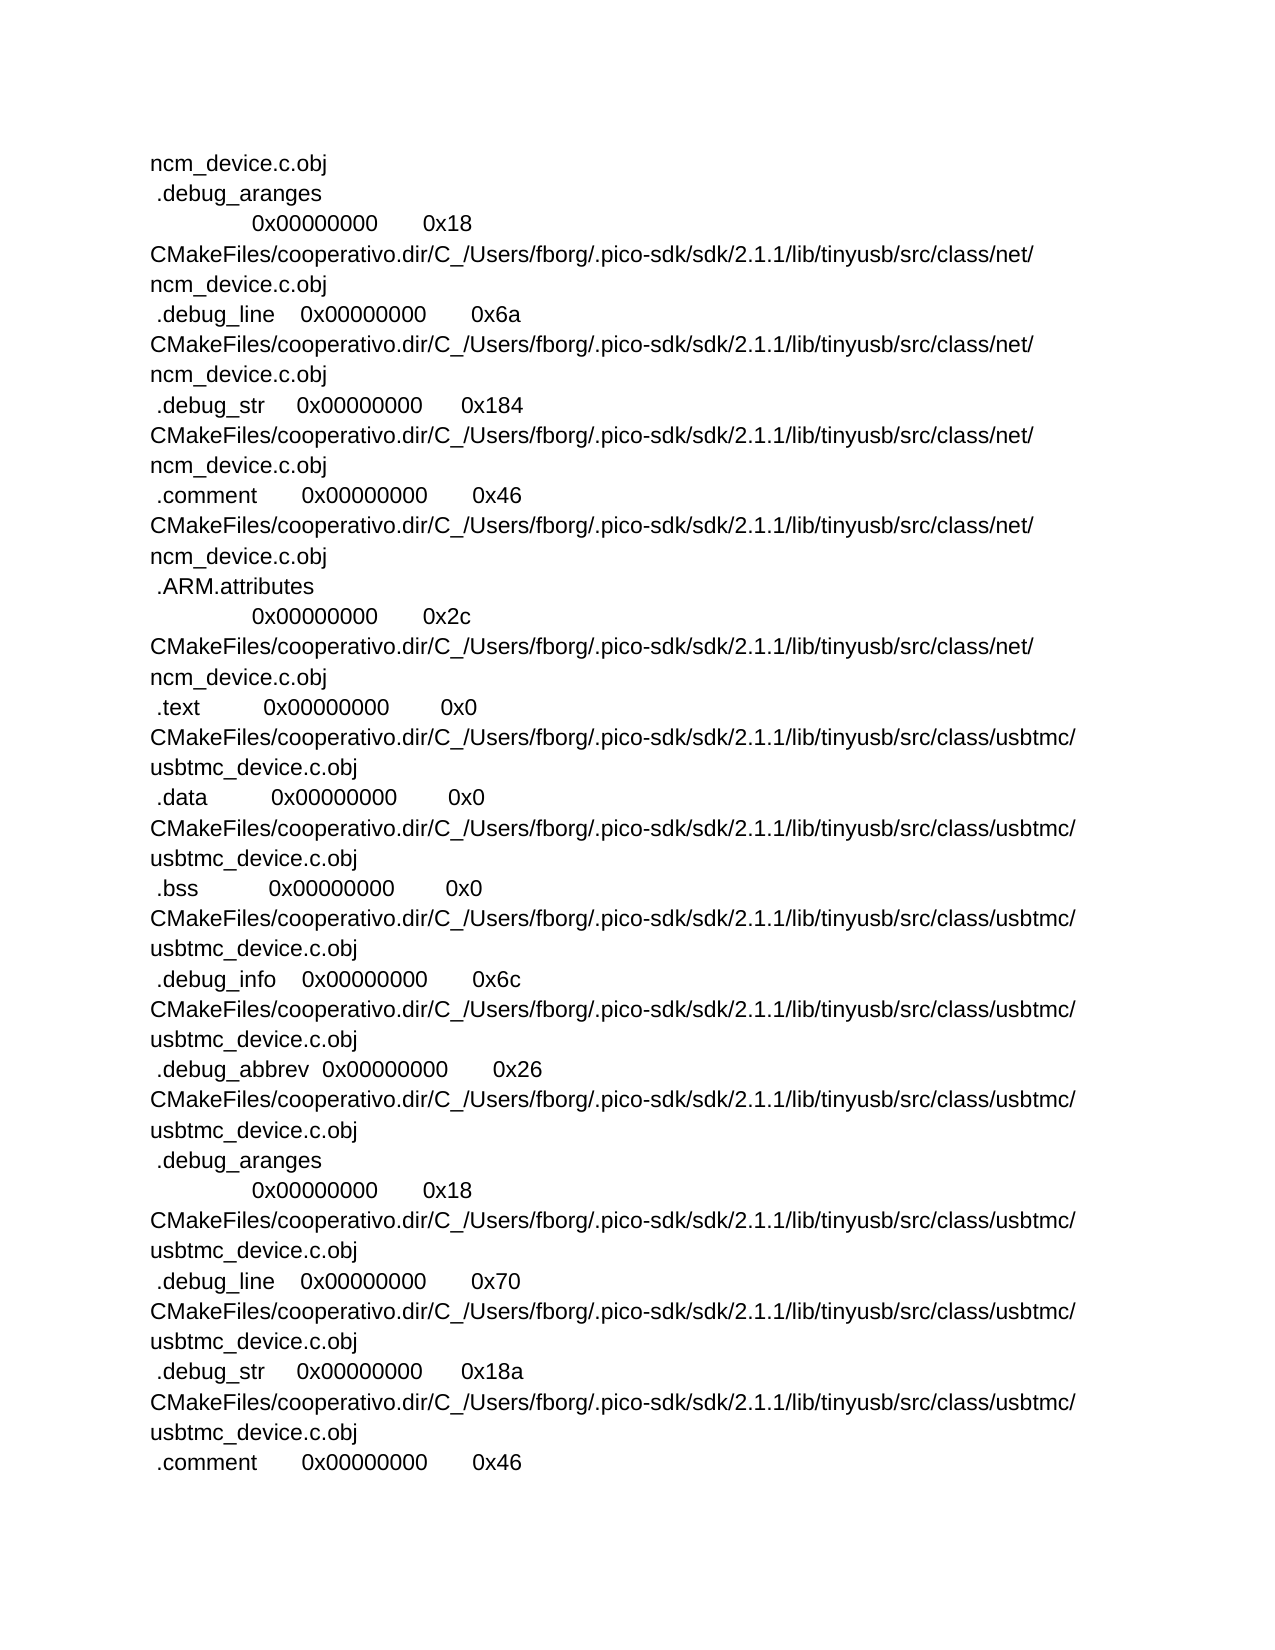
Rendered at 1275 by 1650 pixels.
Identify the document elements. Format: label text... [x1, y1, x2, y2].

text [150, 1449, 1125, 1475]
text 0x00000000 0x2c CMakeFiles/cooperativo.dir/C_/Users/fborg/.pico-sdk/sdk/2.1.1/lib/tinyusb/src/class/net/ncm_device.c.obj [150, 603, 1125, 690]
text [150, 150, 1125, 176]
text .comment 0x00000000 0x46 CMakeFiles/cooperativo.dir/C_/Users/fborg/.pico-sdk/sdk/2.1.1/lib/tinyusb/src/class/net/ncm_device.c.obj [150, 482, 1125, 569]
text .ARM.attributes [150, 573, 1125, 599]
text .bss 0x00000000 0x0 CMakeFiles/cooperativo.dir/C_/Users/fborg/.pico-sdk/sdk/2.1.1/lib/tinyusb/src/class/usbtmc/usbtmc_device.c.obj [150, 875, 1125, 962]
text .debug_abbrev 0x00000000 0x26 CMakeFiles/cooperativo.dir/C_/Users/fborg/.pico-sdk/sdk/2.1.1/lib/tinyusb/src/class/usbtmc/usbtmc_device.c.obj [150, 1056, 1125, 1143]
text 0x00000000 0x18 CMakeFiles/cooperativo.dir/C_/Users/fborg/.pico-sdk/sdk/2.1.1/lib/tinyusb/src/class/usbtmc/usbtmc_device.c.obj [150, 1177, 1125, 1264]
text .text 0x00000000 0x0 CMakeFiles/cooperativo.dir/C_/Users/fborg/.pico-sdk/sdk/2.1.1/lib/tinyusb/src/class/usbtmc/usbtmc_device.c.obj [150, 694, 1125, 781]
text .debug_line 0x00000000 0x6a CMakeFiles/cooperativo.dir/C_/Users/fborg/.pico-sdk/sdk/2.1.1/lib/tinyusb/src/class/net/ncm_device.c.obj [150, 301, 1125, 388]
text .debug_line 0x00000000 0x70 CMakeFiles/cooperativo.dir/C_/Users/fborg/.pico-sdk/sdk/2.1.1/lib/tinyusb/src/class/usbtmc/usbtmc_device.c.obj [150, 1268, 1125, 1354]
text .debug_str 0x00000000 0x184 CMakeFiles/cooperativo.dir/C_/Users/fborg/.pico-sdk/sdk/2.1.1/lib/tinyusb/src/class/net/ncm_device.c.obj [150, 392, 1125, 478]
text .debug_aranges [150, 1147, 1125, 1173]
text .debug_info 0x00000000 0x6c CMakeFiles/cooperativo.dir/C_/Users/fborg/.pico-sdk/sdk/2.1.1/lib/tinyusb/src/class/usbtmc/usbtmc_device.c.obj [150, 966, 1125, 1052]
text 0x00000000 0x18 CMakeFiles/cooperativo.dir/C_/Users/fborg/.pico-sdk/sdk/2.1.1/lib/tinyusb/src/class/net/ncm_device.c.obj [150, 210, 1125, 297]
text .debug_str 0x00000000 0x18a CMakeFiles/cooperativo.dir/C_/Users/fborg/.pico-sdk/sdk/2.1.1/lib/tinyusb/src/class/usbtmc/usbtmc_device.c.obj [150, 1358, 1125, 1445]
text .data 0x00000000 0x0 CMakeFiles/cooperativo.dir/C_/Users/fborg/.pico-sdk/sdk/2.1.1/lib/tinyusb/src/class/usbtmc/usbtmc_device.c.obj [150, 784, 1125, 871]
text .debug_aranges [150, 180, 1125, 207]
